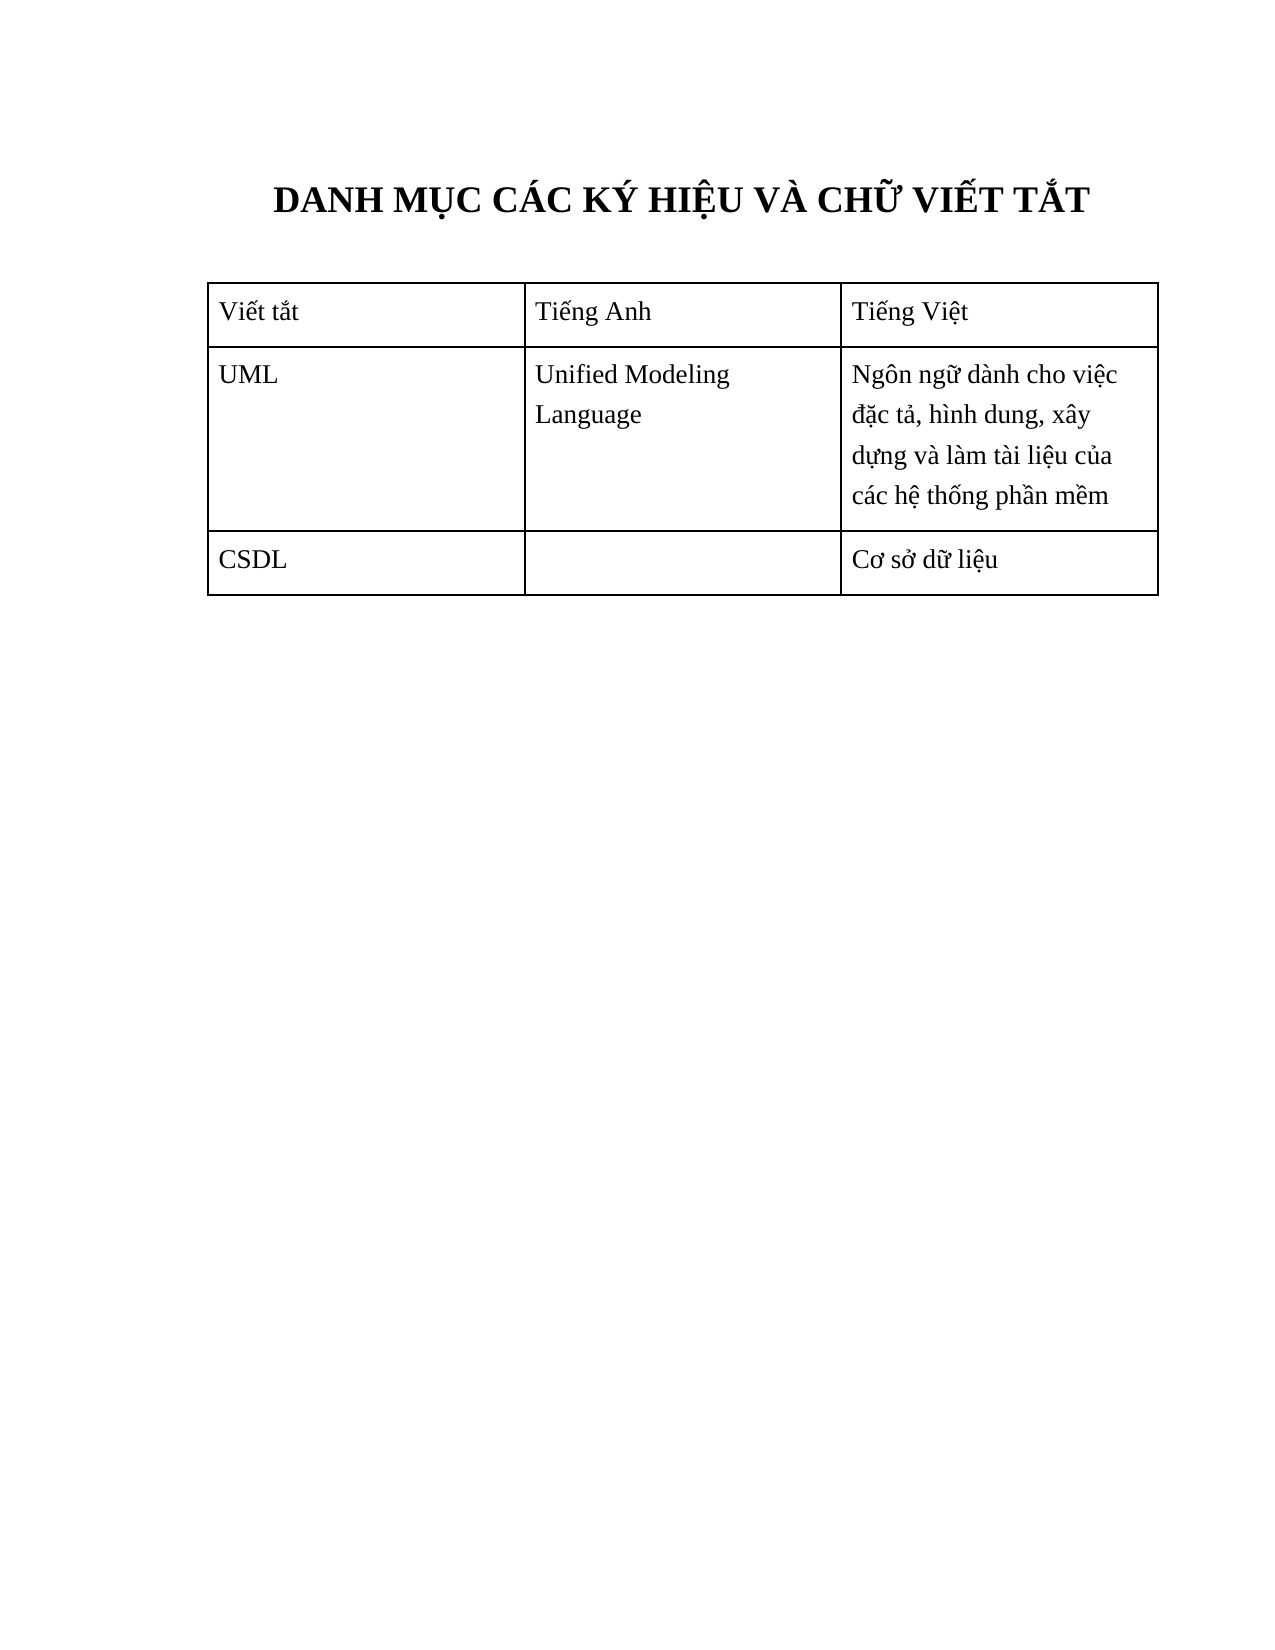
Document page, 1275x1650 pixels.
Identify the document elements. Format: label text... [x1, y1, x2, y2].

table_cell CSDL [209, 532, 524, 593]
table_cell UML [209, 348, 524, 530]
table_header Viết tắt [209, 284, 524, 346]
text DANH MỤC CÁC KÝ HIỆU VÀ CHỮ VIẾT TẮT [207, 177, 1157, 220]
table_header Tiếng Anh [526, 284, 840, 346]
table_cell [526, 532, 840, 593]
table_cell Cơ sở dữ liệu [842, 532, 1157, 593]
table_cell Unified Modeling Language [526, 348, 840, 530]
table_header Tiếng Việt [842, 284, 1157, 346]
table_cell Ngôn ngữ dành cho việc đặc tả, hình dung, xây dựng và làm tài liệu của các hệ thống phần mềm [842, 348, 1157, 530]
